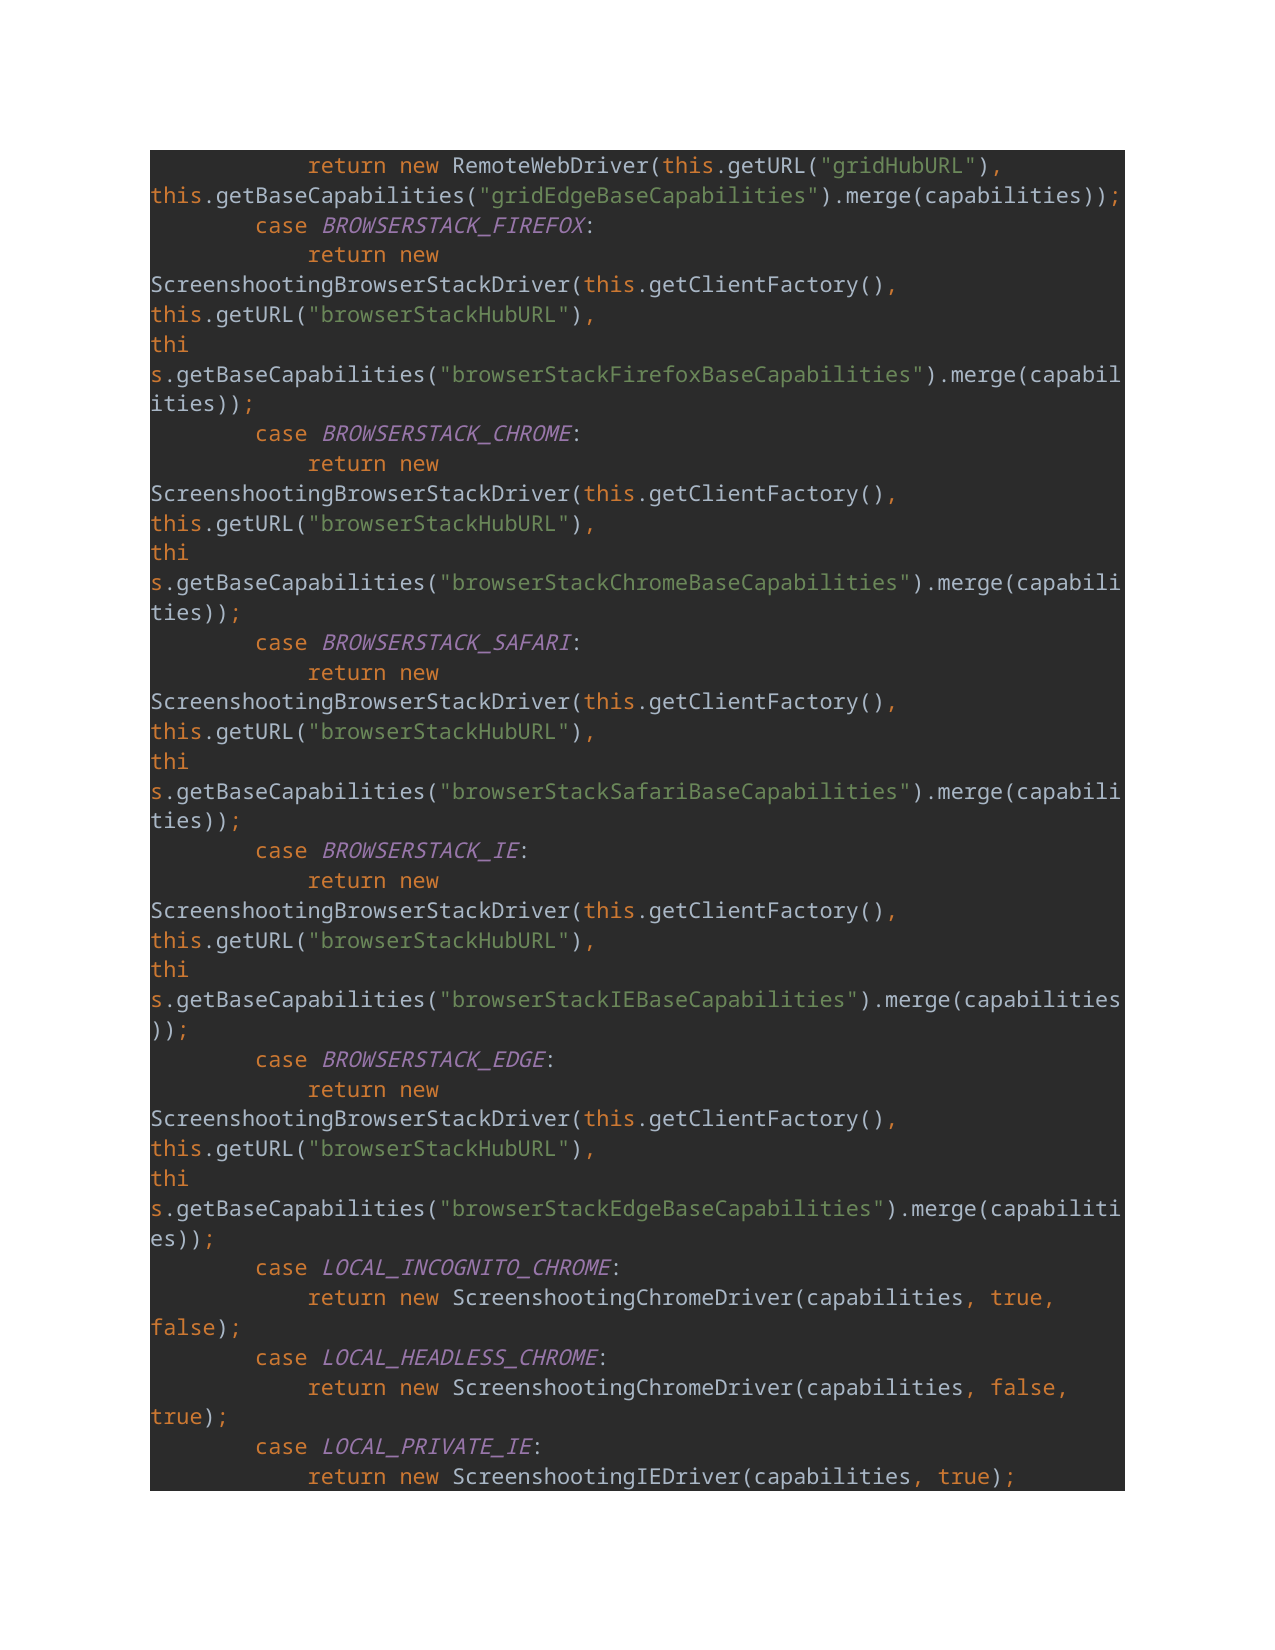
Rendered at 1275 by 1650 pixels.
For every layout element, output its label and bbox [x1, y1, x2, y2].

text [150, 150, 1125, 1491]
